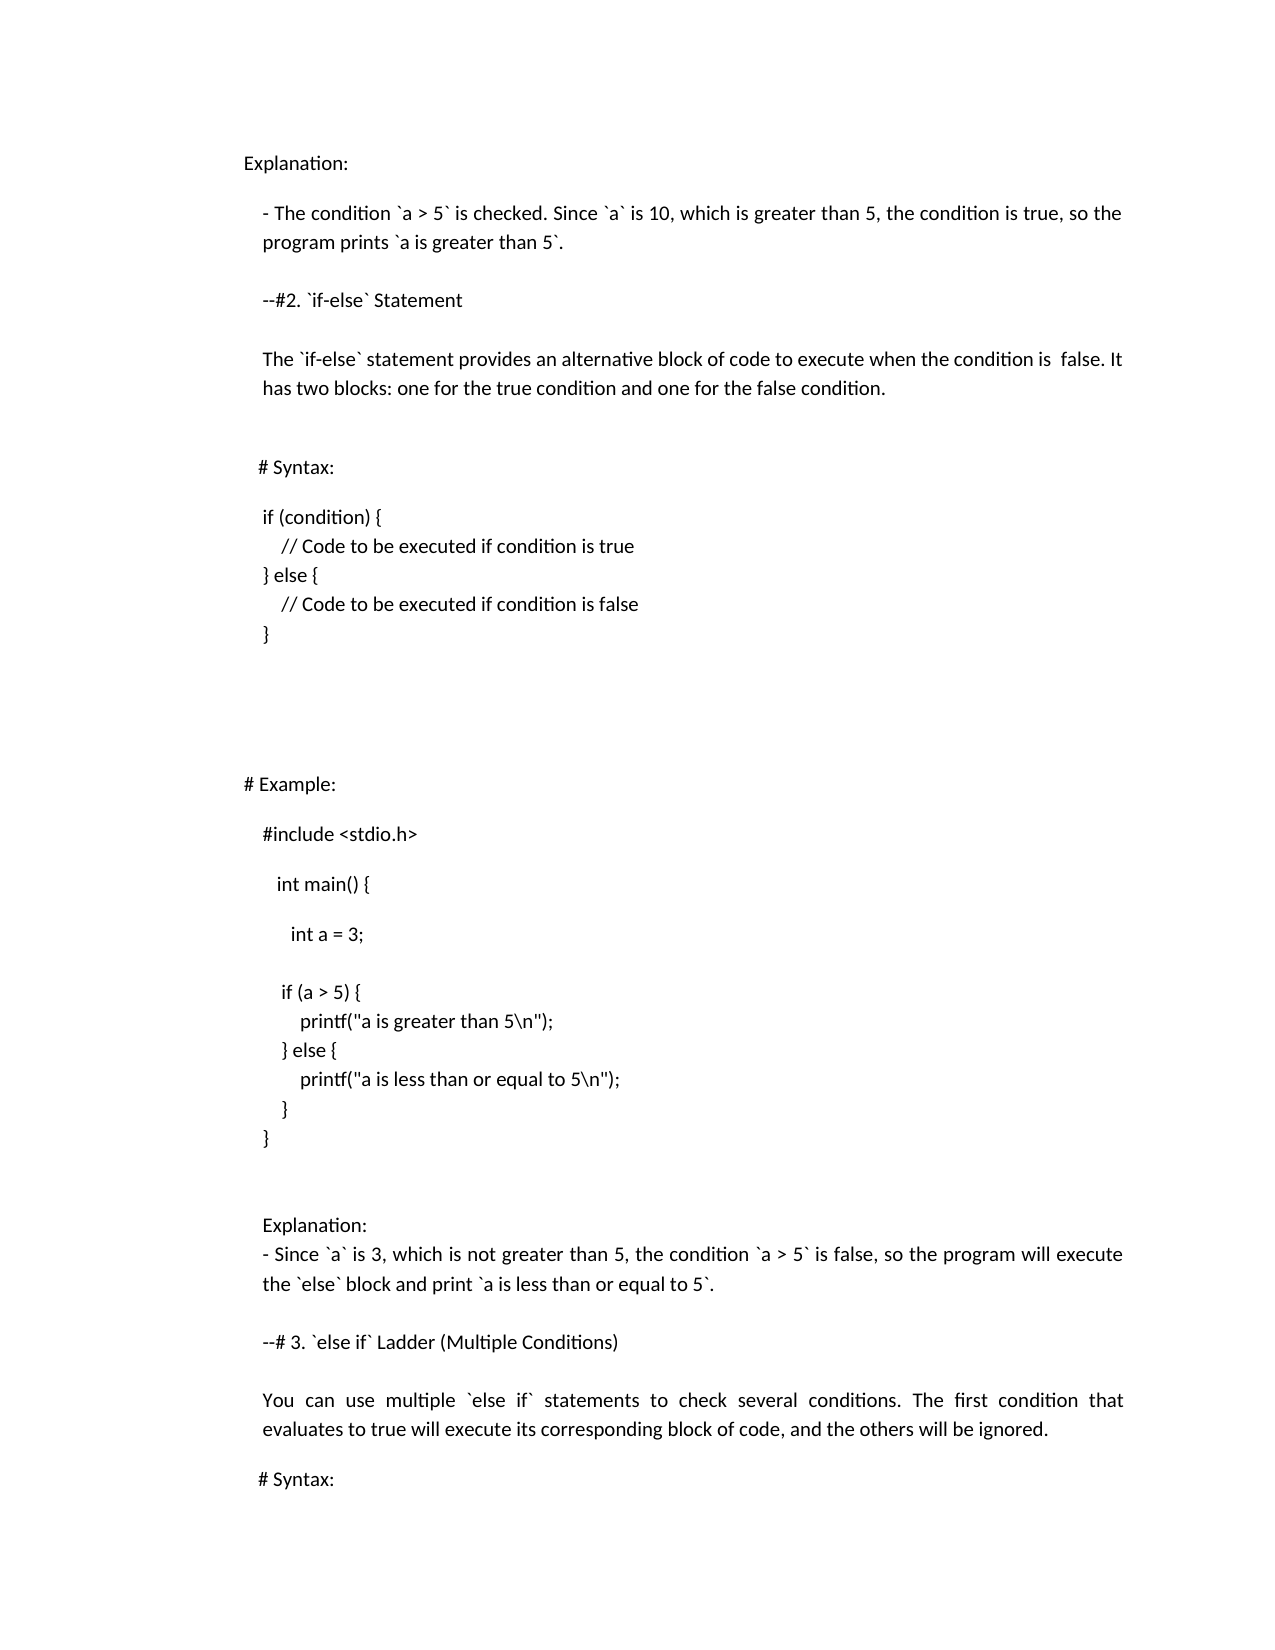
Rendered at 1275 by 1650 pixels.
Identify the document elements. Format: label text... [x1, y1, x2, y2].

list - Since `a` is 3, which is not greater than 5, the condition `a > 5` is false, so the program will execute the `else` block and print `a is less than or equal to 5`. [262, 1242, 1125, 1296]
list The `if-else` statement provides an alternative block of code to execute when the condition is false. It has two blocks: one for the true condition and one for the false condition. [262, 346, 1125, 400]
list #include <stdio.h> [262, 821, 1125, 846]
list You can use multiple `else if` statements to check several conditions. The first condition that evaluates to true will execute its corresponding block of code, and the others will be ignored. [262, 1387, 1125, 1442]
text # Syntax: [150, 454, 1125, 479]
list } else { [262, 562, 1125, 588]
text Explanation: [150, 150, 1125, 175]
list } [262, 1125, 1125, 1150]
list int a = 3; [262, 921, 1125, 946]
list // Code to be executed if condition is false [262, 592, 1125, 617]
list // Code to be executed if condition is true [262, 533, 1125, 559]
list if (condition) { [262, 504, 1125, 529]
text # Example: [150, 771, 1125, 796]
list --# 3. `else if` Ladder (Multiple Conditions) [262, 1329, 1125, 1354]
list --#2. `if-else` Statement [262, 287, 1125, 313]
list - The condition `a > 5` is checked. Since `a` is 10, which is greater than 5, the condition is true, so the program prints `a is greater than 5`. [262, 200, 1125, 254]
list if (a > 5) { [262, 979, 1125, 1004]
text # Syntax: [150, 1467, 1125, 1492]
list } else { [262, 1037, 1125, 1063]
list Explanation: [262, 1212, 1125, 1238]
text int main() { [150, 871, 1125, 896]
list } [262, 621, 1125, 646]
list } [262, 1096, 1125, 1121]
list printf("a is less than or equal to 5\n"); [262, 1067, 1125, 1092]
list printf("a is greater than 5\n"); [262, 1008, 1125, 1034]
